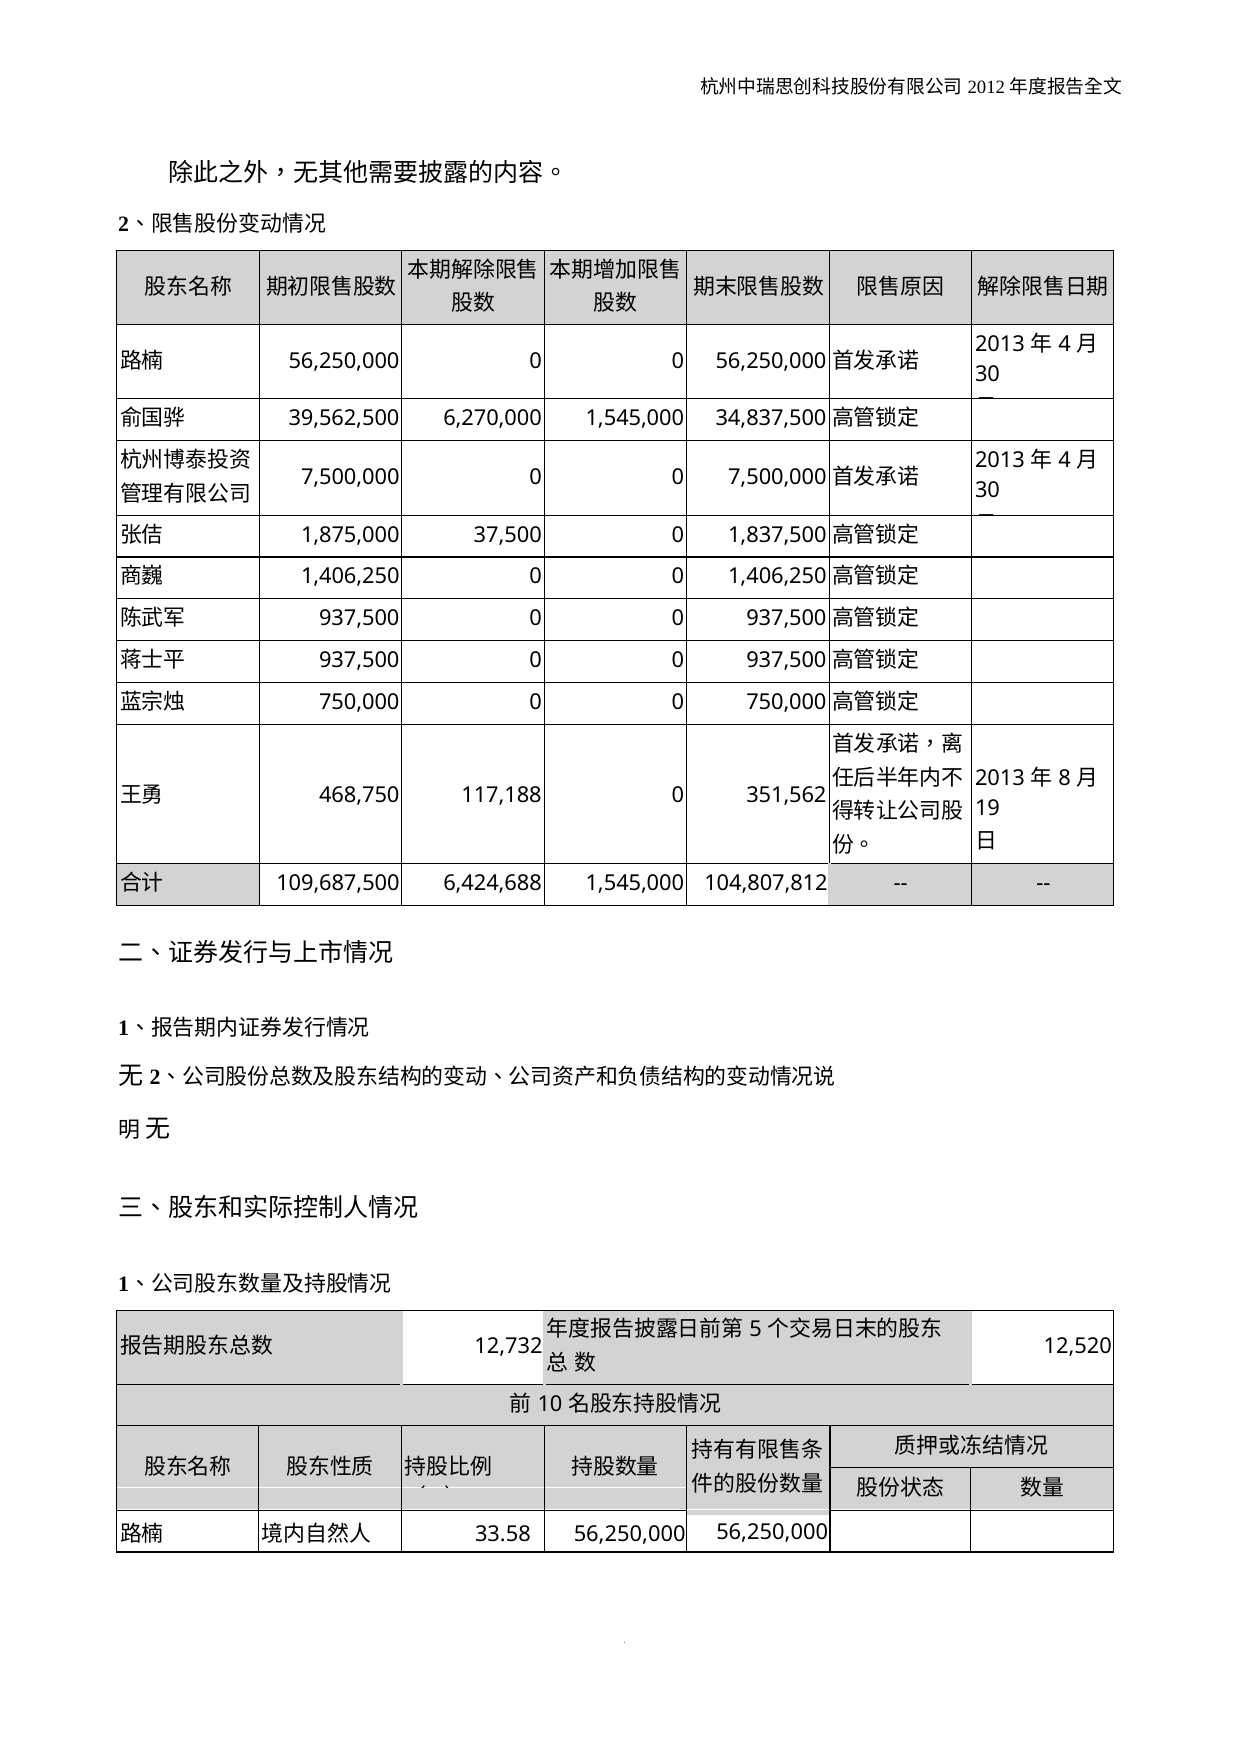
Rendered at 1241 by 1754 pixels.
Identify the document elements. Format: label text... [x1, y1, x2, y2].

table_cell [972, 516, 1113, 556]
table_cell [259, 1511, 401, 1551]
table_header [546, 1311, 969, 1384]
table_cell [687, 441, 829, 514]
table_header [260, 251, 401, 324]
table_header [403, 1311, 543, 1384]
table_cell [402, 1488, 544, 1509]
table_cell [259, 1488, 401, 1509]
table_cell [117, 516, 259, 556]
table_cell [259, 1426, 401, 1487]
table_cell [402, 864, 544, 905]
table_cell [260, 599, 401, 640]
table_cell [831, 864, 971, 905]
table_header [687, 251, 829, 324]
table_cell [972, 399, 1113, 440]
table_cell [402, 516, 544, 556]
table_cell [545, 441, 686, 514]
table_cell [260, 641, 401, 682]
text 1、报告期内证券发行情况 [118, 1012, 976, 1042]
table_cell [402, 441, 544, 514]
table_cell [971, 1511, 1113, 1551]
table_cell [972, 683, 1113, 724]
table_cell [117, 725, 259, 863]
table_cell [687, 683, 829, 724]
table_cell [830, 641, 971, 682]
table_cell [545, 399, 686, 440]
text 2、限售股份变动情况 [118, 208, 976, 237]
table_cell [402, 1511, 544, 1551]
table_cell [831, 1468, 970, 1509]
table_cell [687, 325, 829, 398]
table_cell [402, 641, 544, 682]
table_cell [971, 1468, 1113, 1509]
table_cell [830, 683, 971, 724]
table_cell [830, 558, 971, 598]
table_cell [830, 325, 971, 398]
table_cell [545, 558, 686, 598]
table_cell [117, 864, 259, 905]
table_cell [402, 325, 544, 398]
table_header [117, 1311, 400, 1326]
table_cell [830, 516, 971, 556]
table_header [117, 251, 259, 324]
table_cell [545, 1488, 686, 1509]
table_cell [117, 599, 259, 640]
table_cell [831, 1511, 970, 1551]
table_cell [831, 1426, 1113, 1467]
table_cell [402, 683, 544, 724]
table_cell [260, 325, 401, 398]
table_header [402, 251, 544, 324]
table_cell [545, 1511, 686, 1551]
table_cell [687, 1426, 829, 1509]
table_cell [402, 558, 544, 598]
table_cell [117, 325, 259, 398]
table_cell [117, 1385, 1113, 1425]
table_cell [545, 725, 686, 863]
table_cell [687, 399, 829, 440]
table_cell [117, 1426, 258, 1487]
text 无 2、公司股份总数及股东结构的变动、公司资产和负债结构的变动情况说明 无 [118, 1058, 849, 1144]
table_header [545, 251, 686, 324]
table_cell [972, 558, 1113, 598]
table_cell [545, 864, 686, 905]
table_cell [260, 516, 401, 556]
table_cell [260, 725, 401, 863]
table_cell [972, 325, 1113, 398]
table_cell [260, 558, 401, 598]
text 1、公司股东数量及持股情况 [118, 1267, 976, 1297]
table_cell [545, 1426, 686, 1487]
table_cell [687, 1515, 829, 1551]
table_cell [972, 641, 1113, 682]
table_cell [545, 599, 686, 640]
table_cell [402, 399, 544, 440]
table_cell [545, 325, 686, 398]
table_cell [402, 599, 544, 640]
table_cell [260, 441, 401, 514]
text 二、证券发行与上市情况 [118, 935, 976, 969]
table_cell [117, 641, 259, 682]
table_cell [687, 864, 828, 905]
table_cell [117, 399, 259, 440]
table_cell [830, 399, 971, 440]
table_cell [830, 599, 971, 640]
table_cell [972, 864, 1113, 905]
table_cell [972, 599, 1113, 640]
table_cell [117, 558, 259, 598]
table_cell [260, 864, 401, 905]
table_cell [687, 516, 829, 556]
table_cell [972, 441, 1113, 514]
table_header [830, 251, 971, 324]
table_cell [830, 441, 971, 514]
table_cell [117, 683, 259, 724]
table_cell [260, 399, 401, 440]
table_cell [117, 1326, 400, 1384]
text 除此之外，无其他需要披露的内容。 [168, 155, 976, 189]
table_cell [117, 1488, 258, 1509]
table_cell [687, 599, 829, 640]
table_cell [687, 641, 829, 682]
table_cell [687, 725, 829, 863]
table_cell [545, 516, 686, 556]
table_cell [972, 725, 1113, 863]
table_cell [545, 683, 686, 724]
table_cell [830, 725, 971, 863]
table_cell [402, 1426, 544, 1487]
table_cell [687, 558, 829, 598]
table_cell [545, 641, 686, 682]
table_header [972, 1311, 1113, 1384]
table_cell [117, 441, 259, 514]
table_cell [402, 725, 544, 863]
text 三、股东和实际控制人情况 [118, 1190, 976, 1224]
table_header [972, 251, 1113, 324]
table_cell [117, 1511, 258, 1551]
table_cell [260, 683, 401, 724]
